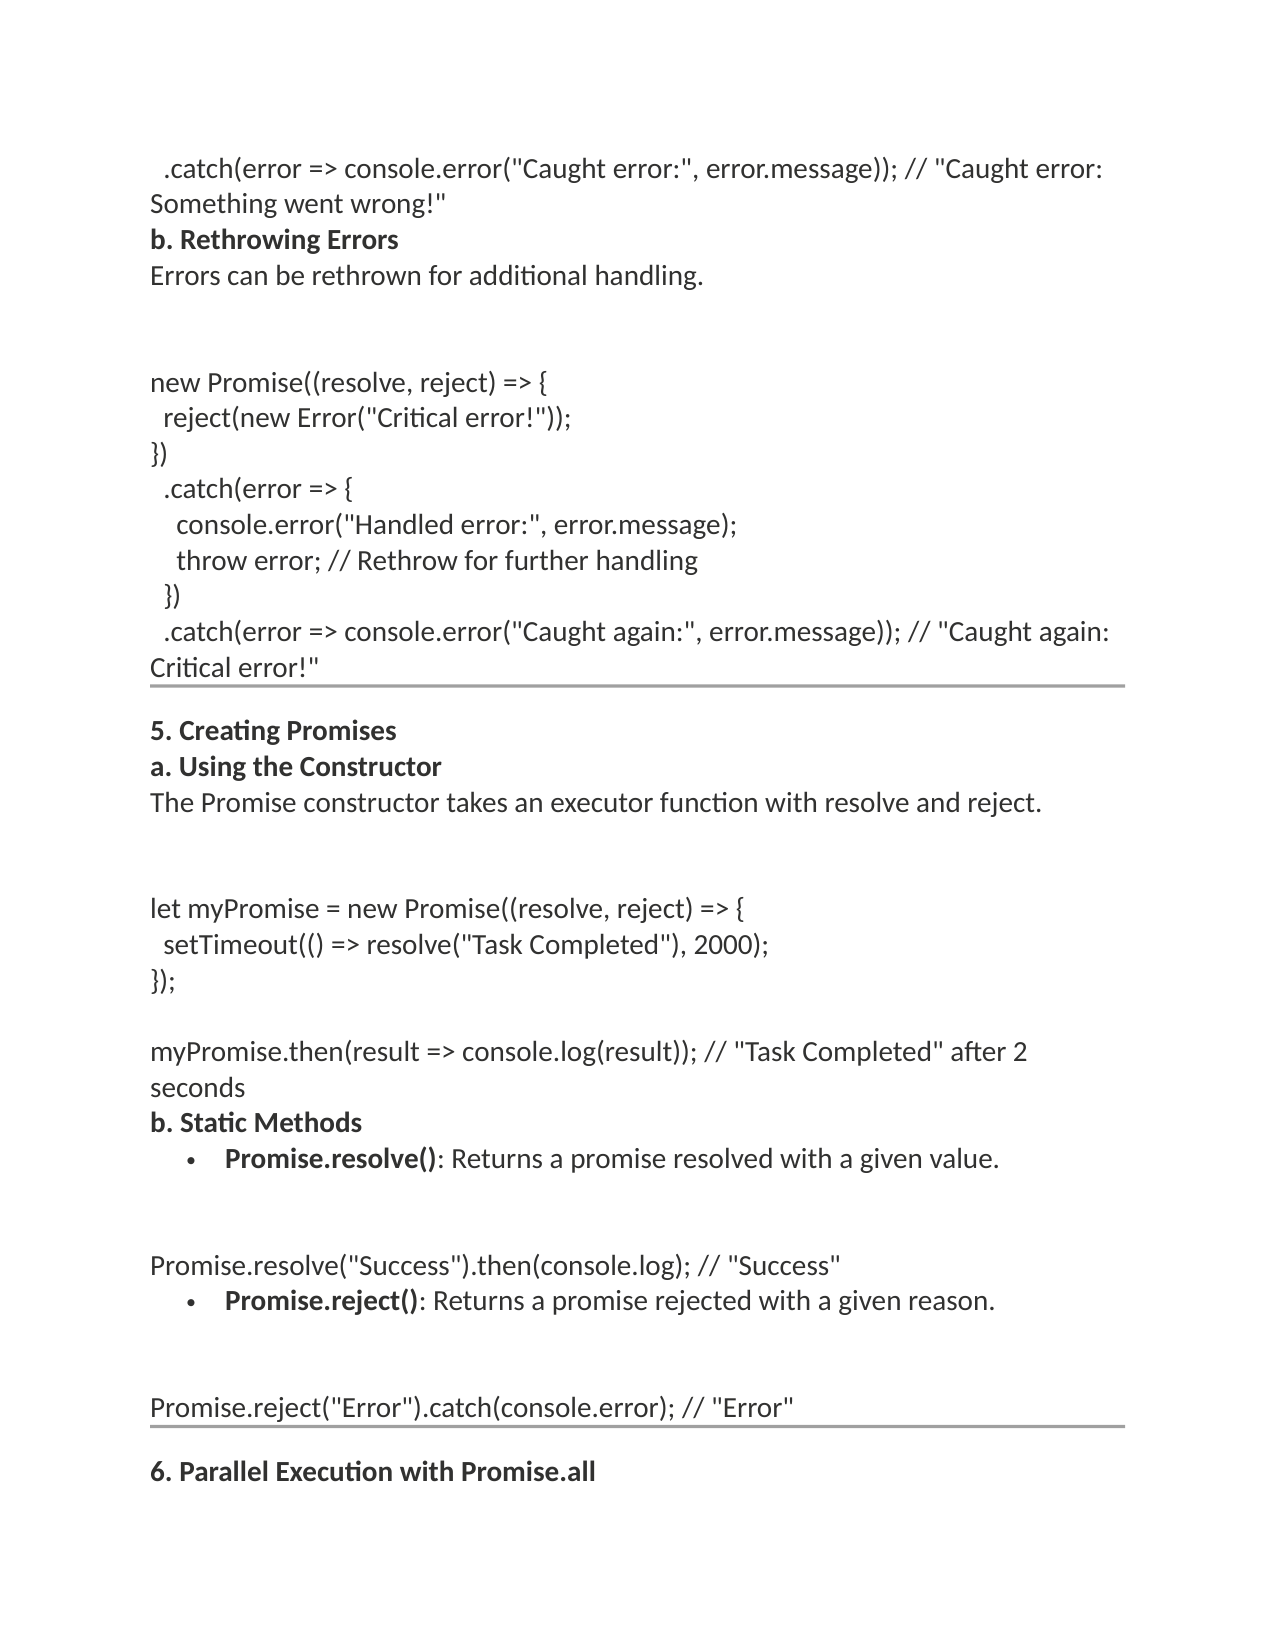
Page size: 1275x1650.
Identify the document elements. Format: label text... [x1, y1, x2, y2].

text .catch(error => { [150, 471, 1125, 506]
text b. Rethrowing Errors [150, 221, 1125, 257]
text }); [150, 962, 1125, 997]
text 5. Creating Promises [150, 712, 1125, 748]
text Errors can be rethrown for additional handling. [150, 257, 1125, 292]
text }) [150, 577, 1125, 613]
text throw error; // Rethrow for further handling [150, 542, 1125, 577]
text console.error("Handled error:", error.message); [150, 506, 1125, 542]
text setTimeout(() => resolve("Task Completed"), 2000); [150, 926, 1125, 962]
text The Promise constructor takes an executor function with resolve and reject. [150, 784, 1125, 819]
text }) [150, 435, 1125, 471]
list Promise.resolve(): Returns a promise resolved with a given value. [187, 1140, 1125, 1176]
text .catch(error => console.error("Caught error:", error.message)); // "Caught error: Something went wrong!" [150, 150, 1125, 221]
text .catch(error => console.error("Caught again:", error.message)); // "Caught again: Critical error!" [150, 613, 1125, 684]
text let myPromise = new Promise((resolve, reject) => { [150, 891, 1125, 926]
text 6. Parallel Execution with Promise.all [150, 1453, 1125, 1488]
text Promise.resolve("Success").then(console.log); // "Success" [150, 1247, 1125, 1282]
text a. Using the Constructor [150, 748, 1125, 784]
text reject(new Error("Critical error!")); [150, 399, 1125, 435]
list Promise.reject(): Returns a promise rejected with a given reason. [187, 1282, 1125, 1318]
text myPromise.then(result => console.log(result)); // "Task Completed" after 2 seconds [150, 1033, 1125, 1104]
text Promise.reject("Error").catch(console.error); // "Error" [150, 1389, 1125, 1424]
text b. Static Methods [150, 1104, 1125, 1140]
text new Promise((resolve, reject) => { [150, 364, 1125, 399]
